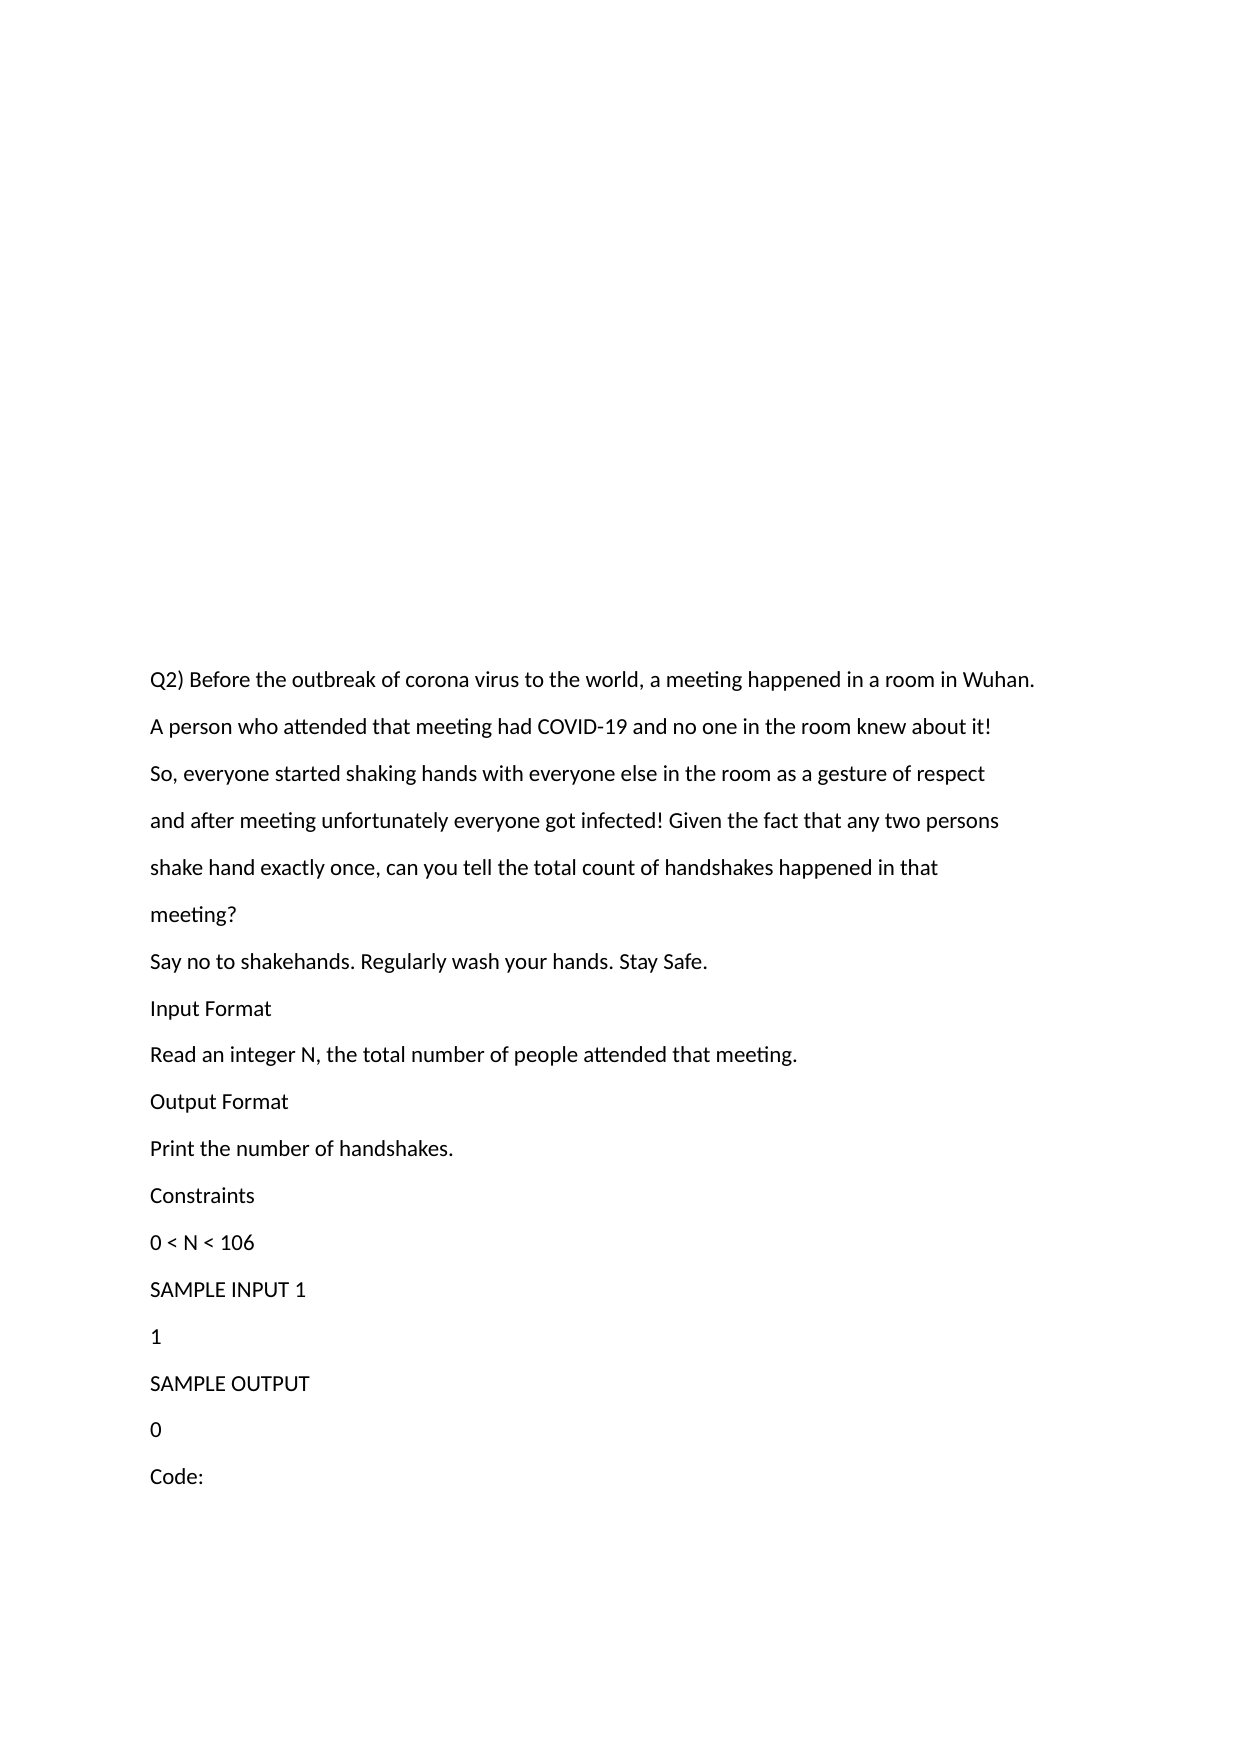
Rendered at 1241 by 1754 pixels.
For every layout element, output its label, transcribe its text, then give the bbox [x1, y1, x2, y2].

text 0 < N < 106 [150, 1228, 1090, 1256]
text Output Format [150, 1087, 1090, 1116]
text Code: [150, 1462, 1090, 1491]
text 1 [150, 1322, 1090, 1350]
text Print the number of handshakes. [150, 1134, 1090, 1162]
text SAMPLE OUTPUT [150, 1369, 1090, 1397]
text So, everyone started shaking hands with everyone else in the room as a gesture of respect [150, 759, 1090, 787]
text Input Format [150, 994, 1090, 1022]
text meeting? [150, 900, 1090, 928]
text Constraints [150, 1181, 1090, 1209]
text and after meeting unfortunately everyone got infected! Given the fact that any two persons [150, 806, 1090, 834]
text Say no to shakehands. Regularly wash your hands. Stay Safe. [150, 947, 1090, 975]
text shake hand exactly once, can you tell the total count of handshakes happened in that [150, 853, 1090, 881]
text Read an integer N, the total number of people attended that meeting. [150, 1041, 1090, 1069]
text 0 [150, 1416, 1090, 1444]
text Q2) Before the outbreak of corona virus to the world, a meeting happened in a room in Wuhan. [150, 666, 1090, 694]
text SAMPLE INPUT 1 [150, 1275, 1090, 1303]
text A person who attended that meeting had COVID-19 and no one in the room knew about it! [150, 712, 1090, 741]
